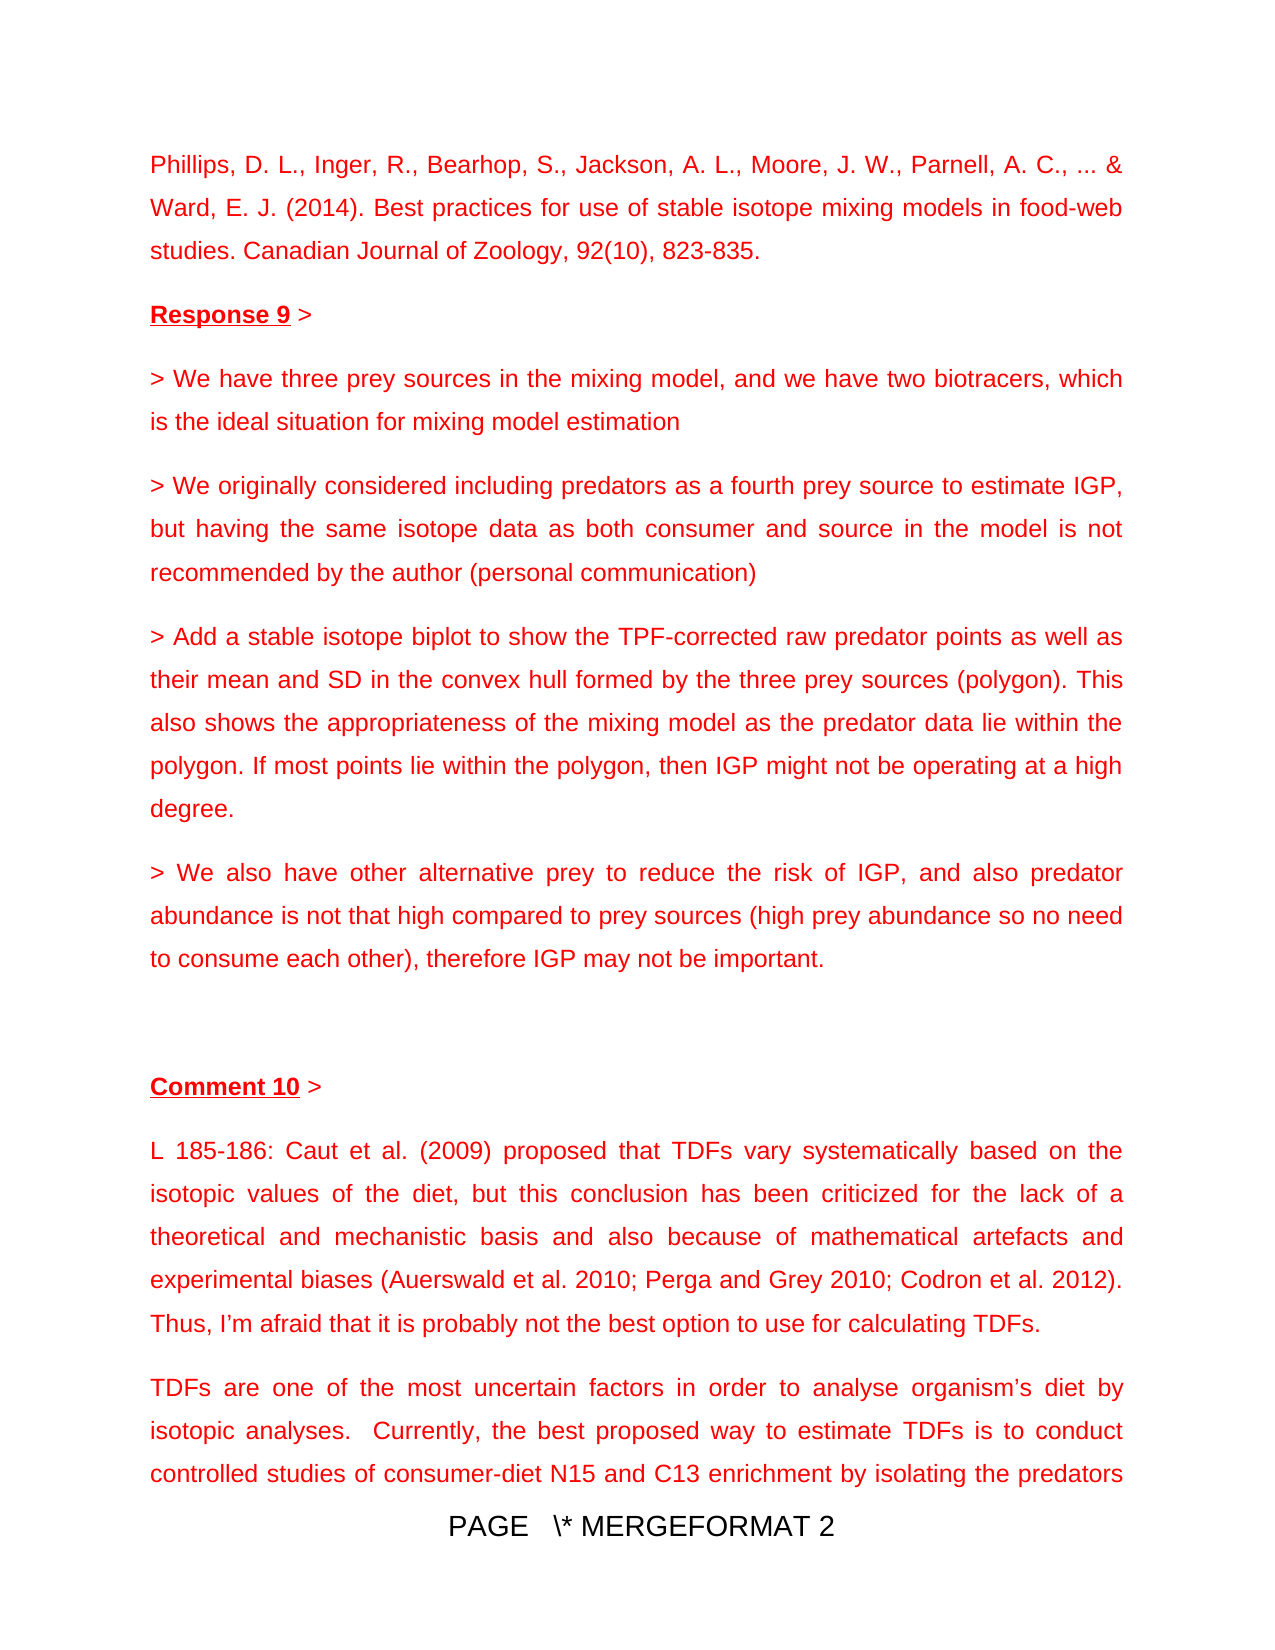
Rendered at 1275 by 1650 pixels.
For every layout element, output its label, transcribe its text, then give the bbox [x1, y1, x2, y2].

text Comment 10 > [150, 1072, 1125, 1101]
text > Add a stable isotope biplot to show the TPF-corrected raw predator points as well as their mean and SD in the convex hull formed by the three prey sources (polygon). This also shows the appropriateness of the mixing model as the predator data lie within the polygon. If most points lie within the polygon, then IGP might not be operating at a high degree. [150, 621, 1125, 823]
text Phillips, D. L., Inger, R., Bearhop, S., Jackson, A. L., Moore, J. W., Parnell, A. C., ... & Ward, E. J. (2014). Best practices for use of stable isotope mixing models in food-web studies. Canadian Journal of Zoology, 92(10), 823-835. [150, 150, 1125, 265]
text Response 9 > [150, 300, 1125, 329]
text L 185-186: Caut et al. (2009) proposed that TDFs vary systematically based on the isotopic values of the diet, but this conclusion has been criticized for the lack of a theoretical and mechanistic basis and also because of mathematical artefacts and experimental biases (Auerswald et al. 2010; Perga and Grey 2010; Codron et al. 2012). Thus, I’m afraid that it is probably not the best option to use for calculating TDFs. [150, 1136, 1125, 1337]
text > We have three prey sources in the mixing model, and we have two biotracers, which is the ideal situation for mixing model estimation [150, 364, 1125, 436]
text > We also have other alternative prey to reduce the risk of IGP, and also predator abundance is not that high compared to prey sources (high prey abundance so no need to consume each other), therefore IGP may not be important. [150, 858, 1125, 973]
